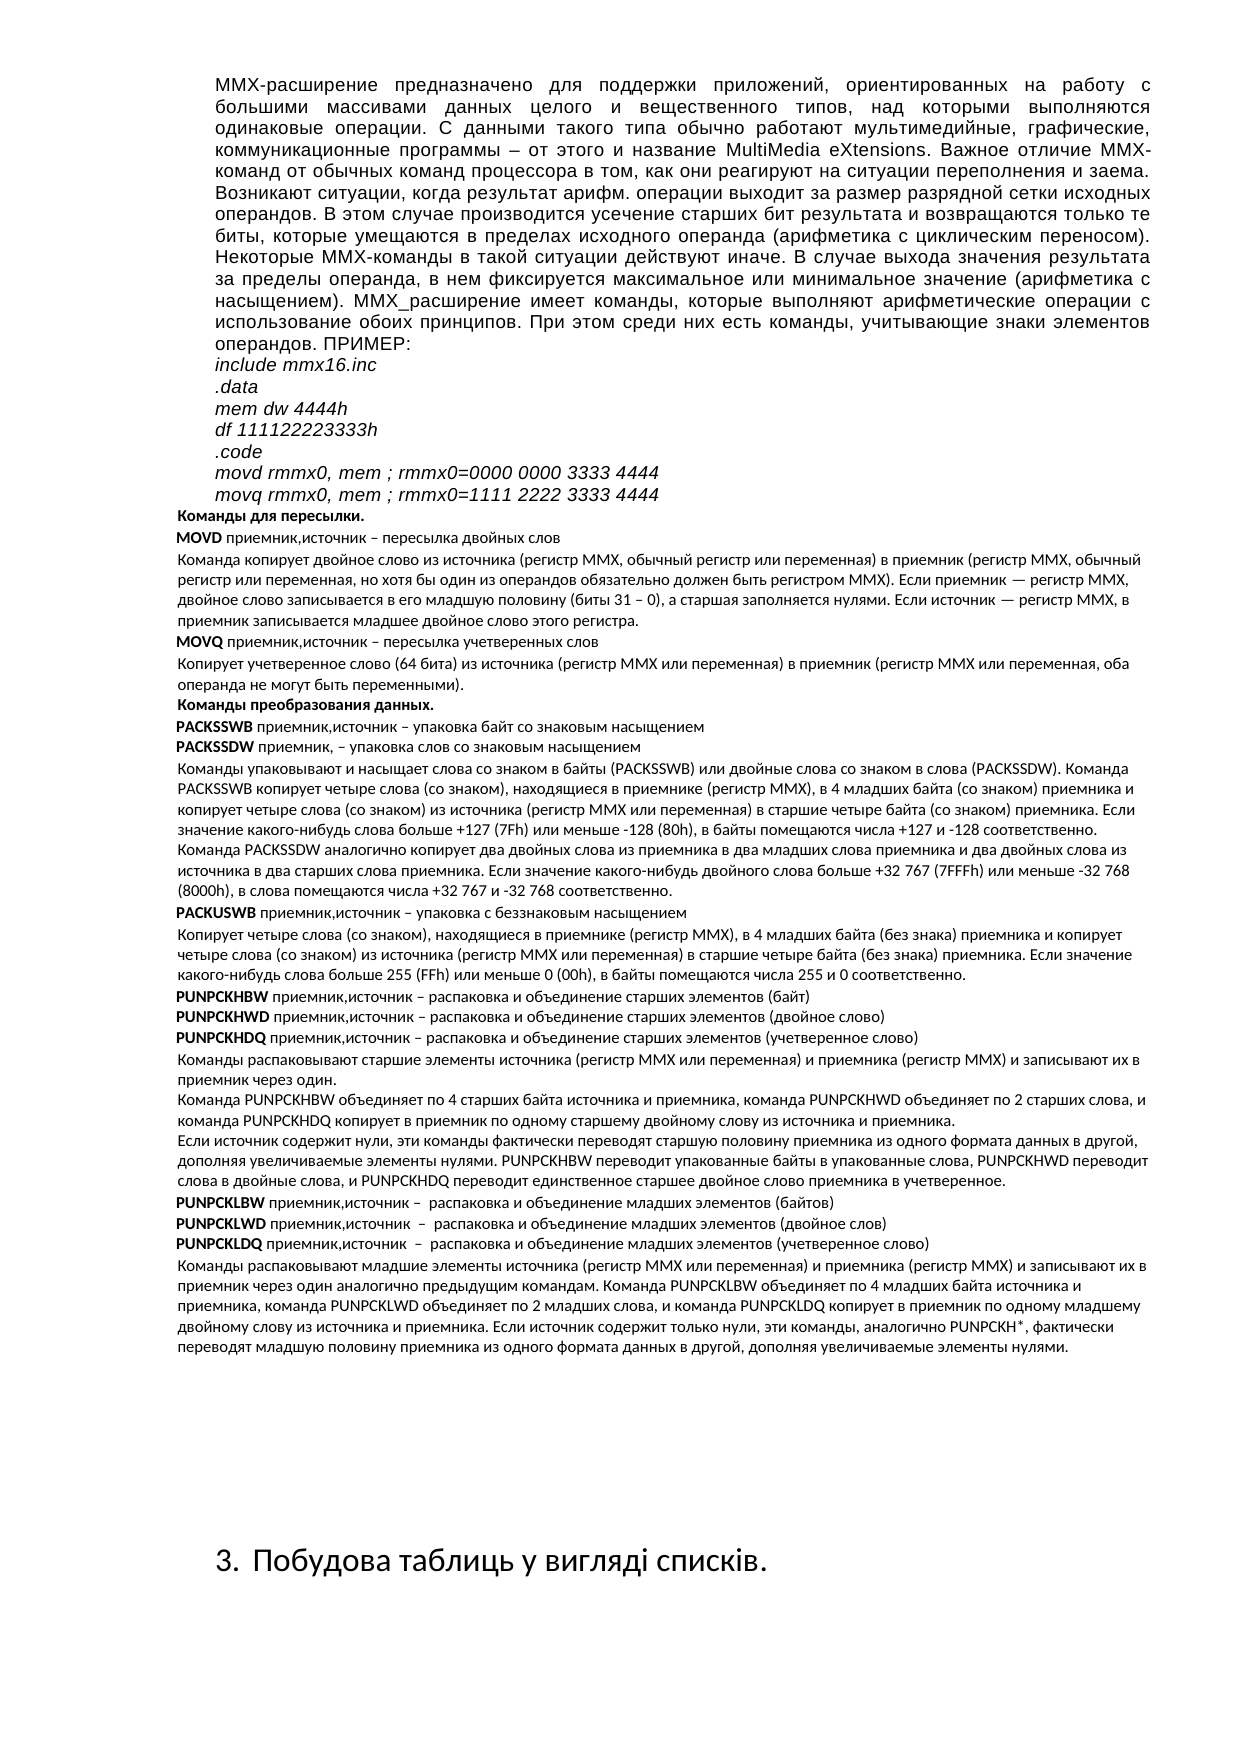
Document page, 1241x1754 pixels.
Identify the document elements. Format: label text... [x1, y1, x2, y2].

list df 111122223333h [215, 419, 1152, 440]
table_header PACKUSWB приемник,источник – упаковка с беззнаковым насыщением [174, 900, 1119, 924]
text Команды упаковывают и насыщает слова со знаком в байты (PACKSSWB) или двойные слова со знаком в слова (PACKSSDW). Команда PACKSSWB копирует четыре слова (со знаком), находящиеся в приемнике (регистр ММХ), в 4 младших байта (со знаком) приемника и копирует четыре слова (со знаком) из источника (регистр ММХ или переменная) в старшие четыре байта (со знаком) приемника. Если значение какого-нибудь слова больше +127 (7Fh) или меньше -128 (80h), в байты помещаются числа +127 и -128 соответственно. Команда PACKSSDW аналогично копирует два двойных слова из приемника в два младших слова приемника и два двойных слова из источника в два старших слова приемника. Если значение какого-нибудь двойного слова больше +32 767 (7FFFh) или меньше -32 768 (8000h), в слова помещаются числа +32 767 и -32 768 соответственно. [177, 758, 1152, 900]
text Команды распаковывают младшие элементы источника (регистр ММХ или переменная) и приемника (регистр ММХ) и записывают их в приемник через один аналогично предыдущим командам. Команда PUNPCKLBW объединяет по 4 младших байта источника и приемника, команда PUNPCKLWD объединяет по 2 младших слова, и команда PUNPCKLDQ копирует в приемник по одному младшему двойному слову из источника и приемника. Если источник содержит только нули, эти команды, аналогично PUNPCKH*, фактически переводят младшую половину приемника из одного формата данных в другой, дополняя увеличиваемые элементы нулями. [177, 1255, 1152, 1357]
list .code [215, 440, 1152, 462]
list .data [215, 376, 1152, 397]
list Побудова таблиць у вигляді списків. [215, 1539, 1152, 1580]
text Копирует четыре слова (со знаком), находящиеся в приемнике (регистр ММХ), в 4 младших байта (без знака) приемника и копирует четыре слова (со знаком) из источника (регистр ММХ или переменная) в старшие четыре байта (без знака) приемника. Если значение какого-нибудь слова больше 255 (FFh) или меньше 0 (00h), в байты помещаются числа 255 и 0 соответственно. [177, 924, 1152, 985]
text Команда PUNPCKHBW объединяет по 4 старших байта источника и приемника, команда PUNPCKHWD объединяет по 2 старших слова, и команда PUNPCKHDQ копирует в приемник по одному старшему двойному слову из источника и приемника. [177, 1089, 1152, 1130]
list movq rmmx0, mem ; rmmx0=1111 2222 3333 4444 [215, 483, 1152, 505]
text Если источник содержит нули, эти команды фактически переводят старшую половину приемника из одного формата данных в другой, дополняя увеличиваемые элементы нулями. PUNPCKHBW переводит упакованные байты в упакованные слова, PUNPCKHWD переводит слова в двойные слова, и PUNPCKHDQ переводит единственное старшее двойное слово приемника в учетверенное. [177, 1130, 1152, 1191]
table_header PUNPCKHBW приемник,источник – распаковка и объединение старших элементов (байт) PUNPCKHWD приемник,источник – распаковка и объединение старших элементов (двойное слово) PUNPCKHDQ приемник,источник – распаковка и объединение старших элементов (учетверенное слово) [174, 985, 1119, 1049]
list ММХ-расширение предназначено для поддержки приложений, ориентированных на работу с большими массивами данных целого и вещественного типов, над которыми выполняются одинаковые операции. С данными такого типа обычно работают мультимедийные, графические, коммуникационные программы – от этого и название MultiMedia eXtensions. Важное отличие ММХ-команд от обычных команд процессора в том, как они реагируют на ситуации переполнения и заема. Возникают ситуации, когда результат арифм. операции выходит за размер разрядной сетки исходных операндов. В этом случае производится усечение старших бит результата и возвращаются только те биты, которые умещаются в пределах исходного операнда (арифметика с циклическим переносом). Некоторые ММХ-команды в такой ситуации действуют иначе. В случае выхода значения результата за пределы операнда, в нем фиксируется максимальное или минимальное значение (арифметика с насыщением). ММХ_расширение имеет команды, которые выполняют арифметические операции с использование обоих принципов. При этом среди них есть команды, учитывающие знаки элементов операндов. ПРИМЕР: [215, 74, 1152, 354]
text Команды распаковывают старшие элементы источника (регистр ММХ или переменная) и приемника (регистр ММХ) и записывают их в приемник через один. [177, 1049, 1152, 1089]
table_header PACKSSWB приемник,источник – упаковка байт со знаковым насыщением PACKSSDW приемник, – упаковка слов со знаковым насыщением [174, 715, 1119, 758]
text Копирует учетверенное слово (64 бита) из источника (регистр ММХ или переменная) в приемник (регистр ММХ или переменная, оба операнда не могут быть переменными). [177, 653, 1152, 694]
list movd rmmx0, mem ; rmmx0=0000 0000 3333 4444 [215, 462, 1152, 483]
text Команда копирует двойное слово из источника (регистр ММХ, обычный регистр или переменная) в приемник (регистр ММХ, обычный регистр или переменная, но хотя бы один из операндов обязательно должен быть регистром ММХ). Если приемник — регистр ММХ, двойное слово записывается в его младшую половину (биты 31 – 0), а старшая заполняется нулями. Если источник — регистр ММХ, в приемник записывается младшее двойное слово этого регистра. [177, 549, 1152, 630]
table_header MOVD приемник,источник – пересылка двойных слов [174, 525, 1071, 549]
text Команды преобразования данных. [177, 694, 1152, 714]
list mem dw 4444h [215, 397, 1152, 419]
table_header MOVQ приемник,источник – пересылка учетверенных слов [174, 630, 944, 653]
list include mmx16.inc [215, 354, 1152, 376]
text Команды для пересылки. [177, 505, 1152, 525]
table_header PUNPCKLBW приемник,источник – распаковка и объединение младших элементов (байтов) PUNPCKLWD приемник,источник – распаковка и объединение младших элементов (двойное слов) PUNPCKLDQ приемник,источник – распаковка и объединение младших элементов (учетверенное слово) [174, 1191, 1119, 1255]
